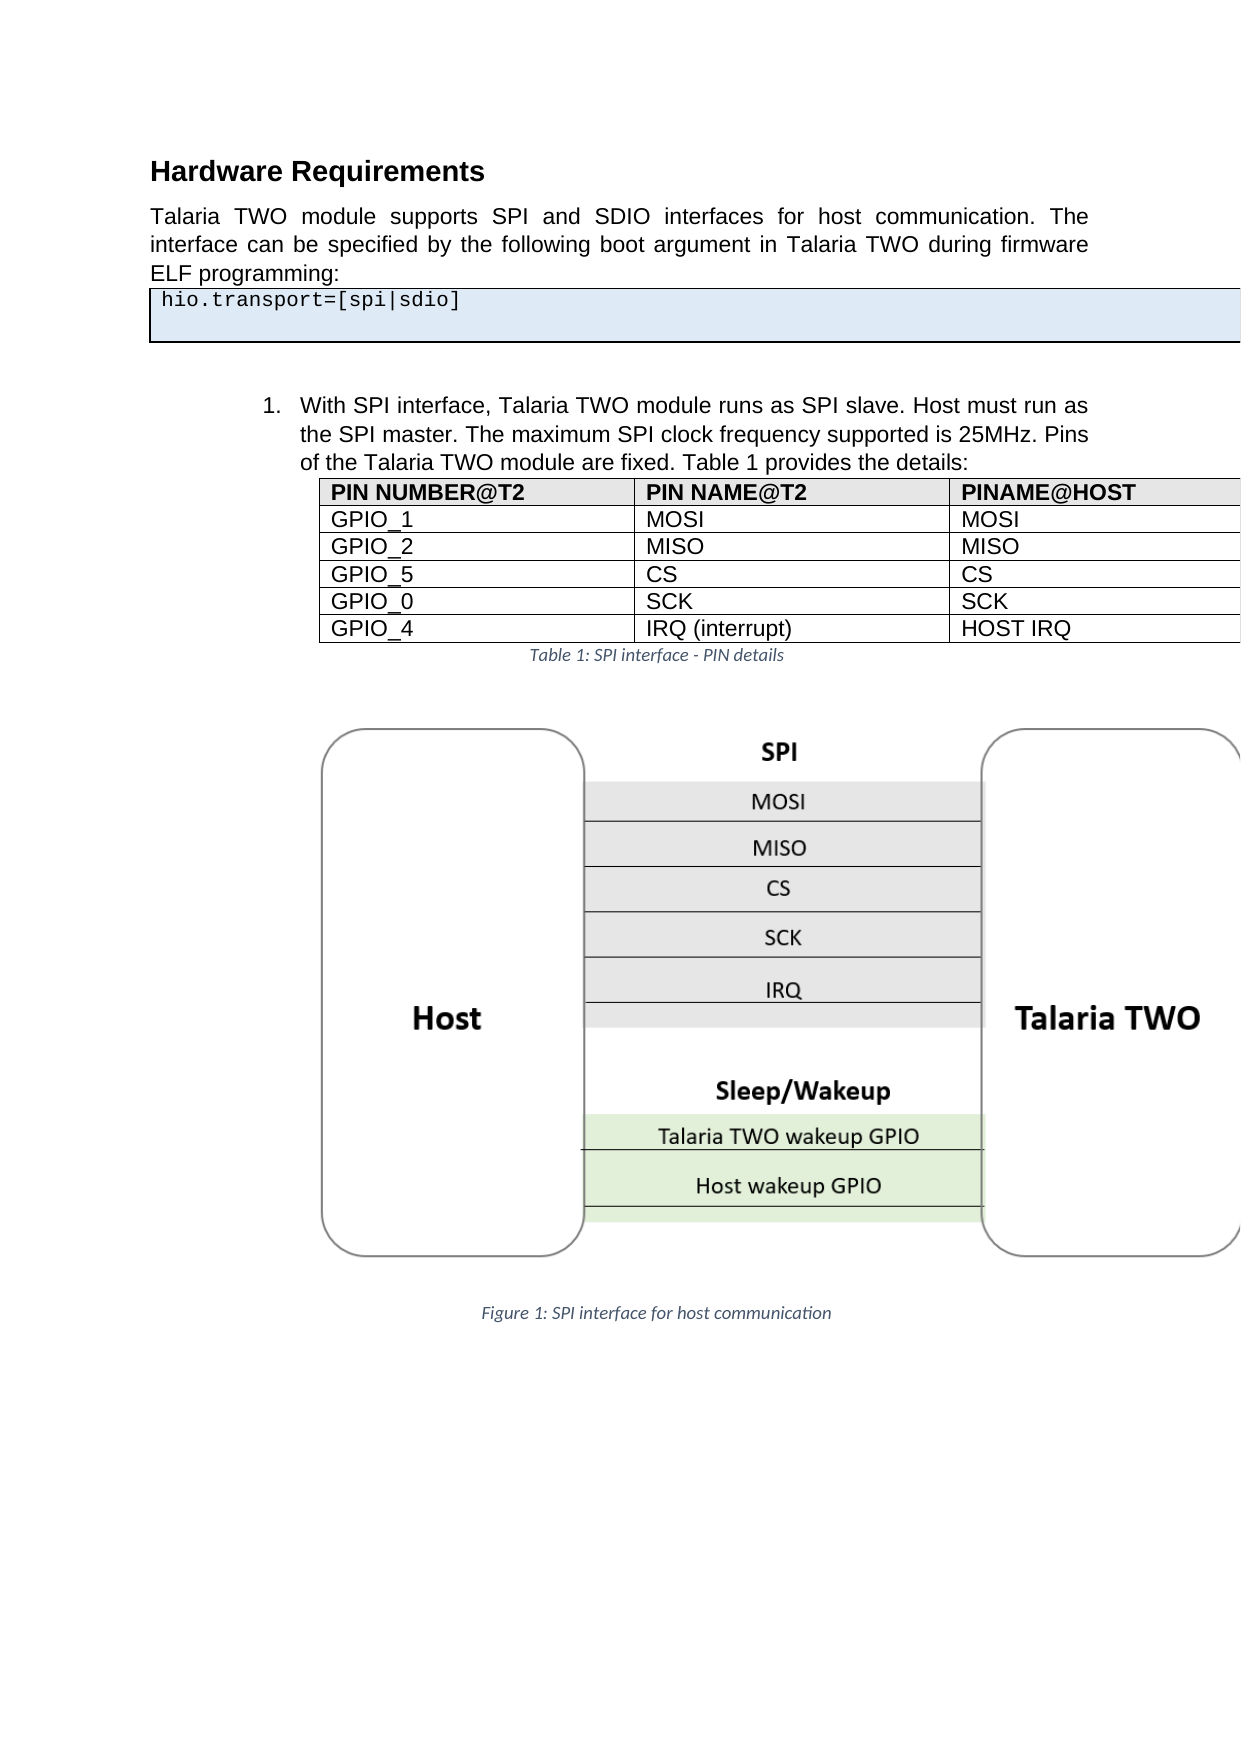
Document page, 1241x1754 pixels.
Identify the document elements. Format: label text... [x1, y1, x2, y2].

table_cell HOST IRQ [950, 615, 1240, 642]
list With SPI interface, Talaria TWO module runs as SPI slave. Host must run as the SPI master. The maximum SPI clock frequency supported is 25MHz. Pins of the Talaria TWO module are fixed. Table 1 provides the details: [262, 392, 1090, 475]
table_cell MISO [635, 533, 949, 559]
table_cell CS [950, 561, 1240, 587]
table_header PIN NAME@T2 [635, 479, 949, 505]
text Talaria TWO module supports SPI and SDIO interfaces for host communication. The interface can be specified by the following boot argument in Talaria TWO during firmware ELF programming: [150, 203, 1090, 286]
table_cell CS [635, 561, 949, 587]
table_cell GPIO_4 [320, 615, 634, 642]
text Table 1: SPI interface - PIN details [225, 643, 1090, 666]
table_cell SCK [950, 588, 1240, 614]
table_cell GPIO_2 [320, 533, 634, 559]
table_cell GPIO_1 [320, 506, 634, 532]
subtitle Hardware Requirements [150, 154, 1090, 188]
table_header hio.transport=[spi|sdio] [151, 289, 1240, 341]
table_header PIN NUMBER@T2 [320, 479, 634, 505]
picture [300, 686, 1241, 1299]
table_cell MOSI [950, 506, 1240, 532]
table_cell SCK [635, 588, 949, 614]
table_header PINAME@HOST [950, 479, 1240, 505]
table_cell IRQ (interrupt) [635, 615, 949, 642]
table_cell MOSI [635, 506, 949, 532]
table_cell GPIO_5 [320, 561, 634, 587]
table_cell MISO [950, 533, 1240, 559]
table_cell GPIO_0 [320, 588, 634, 614]
